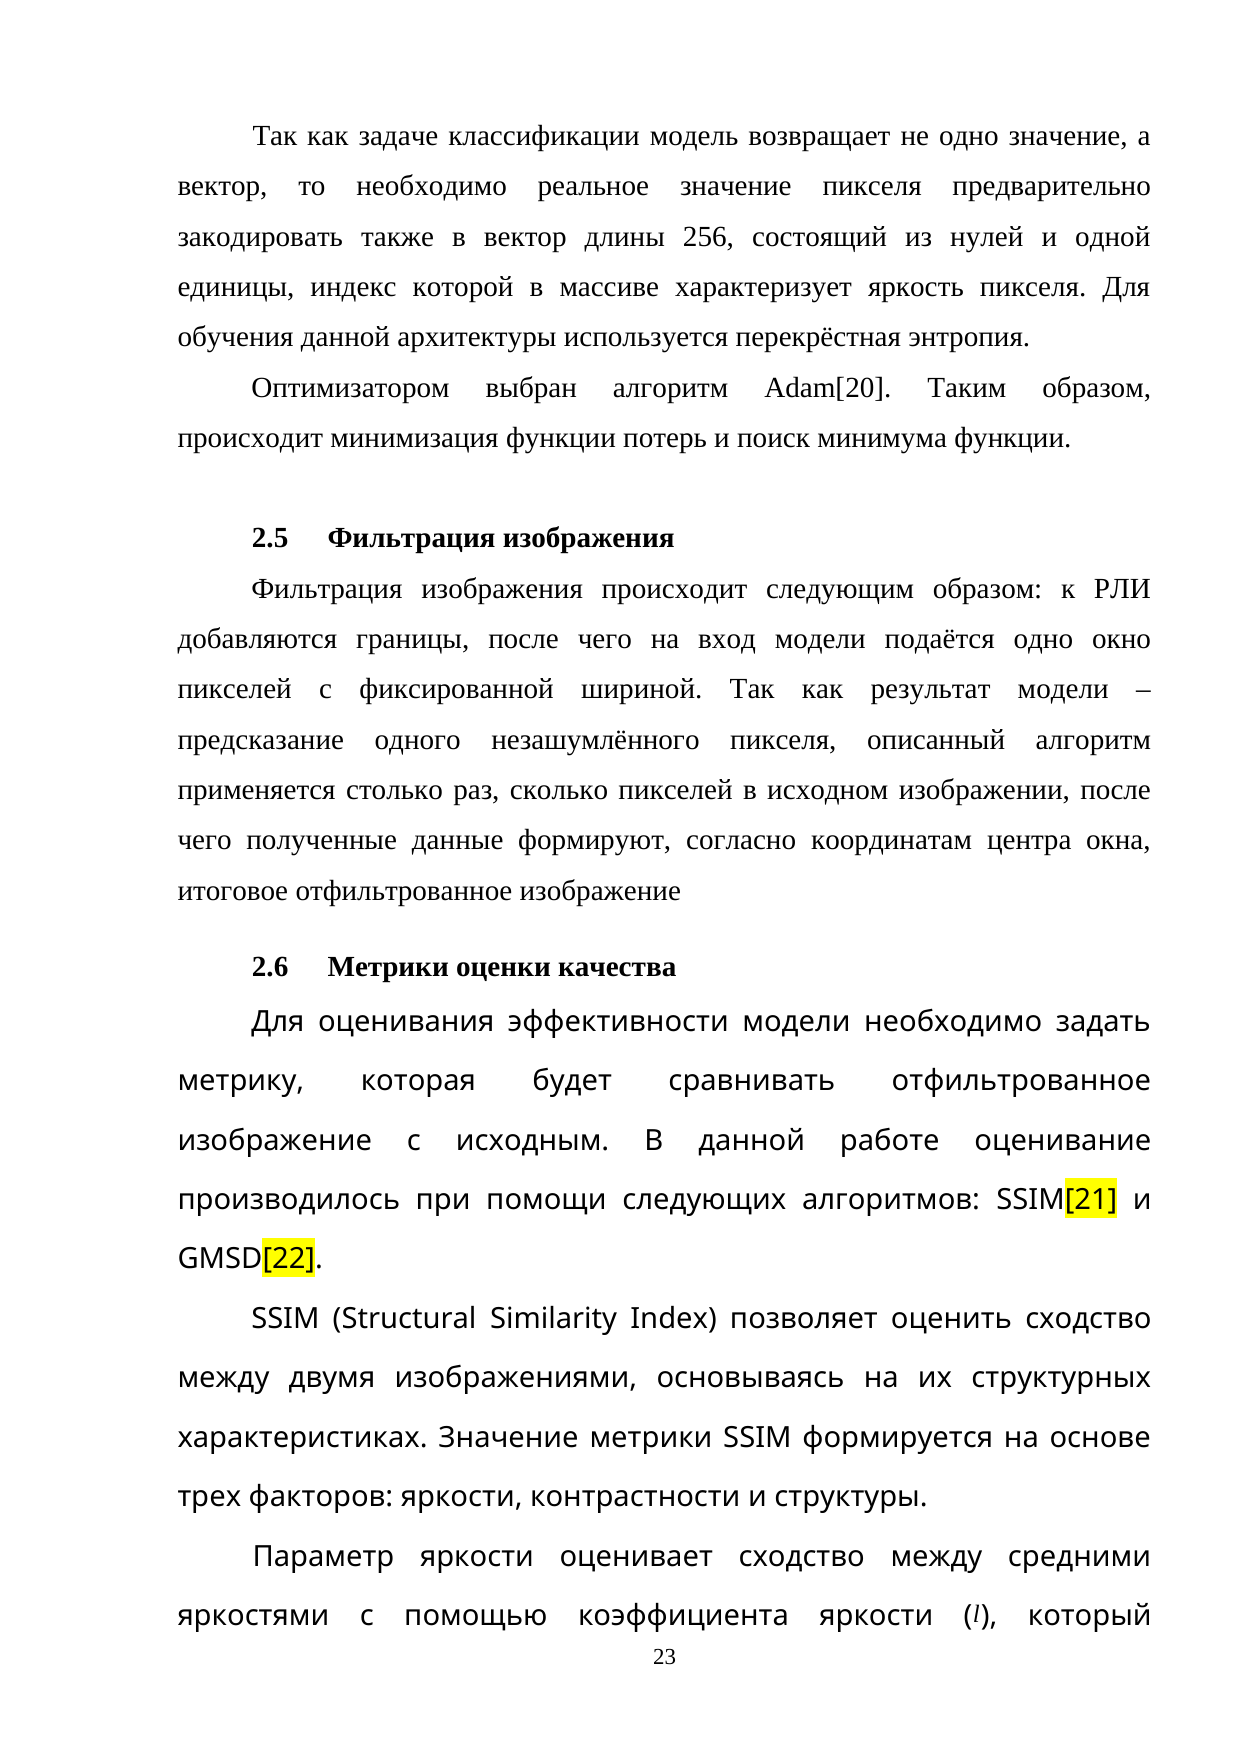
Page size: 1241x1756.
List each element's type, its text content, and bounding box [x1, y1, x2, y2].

text Параметр яркости оценивает сходство между средними яркостями с помощью коэффициента яркости (), который вычисляется по формуле 2.2: [177, 1535, 1152, 1634]
subtitle Фильтрация изображения [251, 521, 1152, 554]
text Фильтрация изображения происходит следующим образом: к РЛИ добавляются границы, после чего на вход модели подаётся одно окно пикселей с фиксированной шириной. Так как результат модели – предсказание одного незашумлённого пикселя, описанный алгоритм применяется столько раз, сколько пикселей в исходном изображении, после чего полученные данные формируют, согласно координатам центра окна, итоговое отфильтрованное изображение [177, 571, 1152, 906]
text SSIM (Structural Similarity Index) позволяет оценить сходство между двумя изображениями, основываясь на их структурных характеристиках. Значение метрики SSIM формируется на основе трех факторов: яркости, контрастности и структуры. [177, 1297, 1152, 1515]
text Оптимизатором выбран алгоритм Adam[20]. Таким образом, происходит минимизация функции потерь и поиск минимума функции. [177, 370, 1152, 453]
text Для оценивания эффективности модели необходимо задать метрику, которая будет сравнивать отфильтрованное изображение с исходным. В данной работе оценивание производилось при помощи следующих алгоритмов: SSIM[21] и GMSD[22]. [177, 1000, 1152, 1277]
text Так как задаче классификации модель возвращает не одно значение, а вектор, то необходимо реальное значение пикселя предварительно закодировать также в вектор длины 256, состоящий из нулей и одной единицы, индекс которой в массиве характеризует яркость пикселя. Для обучения данной архитектуры используется перекрёстная энтропия. [177, 118, 1152, 353]
subtitle Метрики оценки качества [251, 949, 1152, 983]
